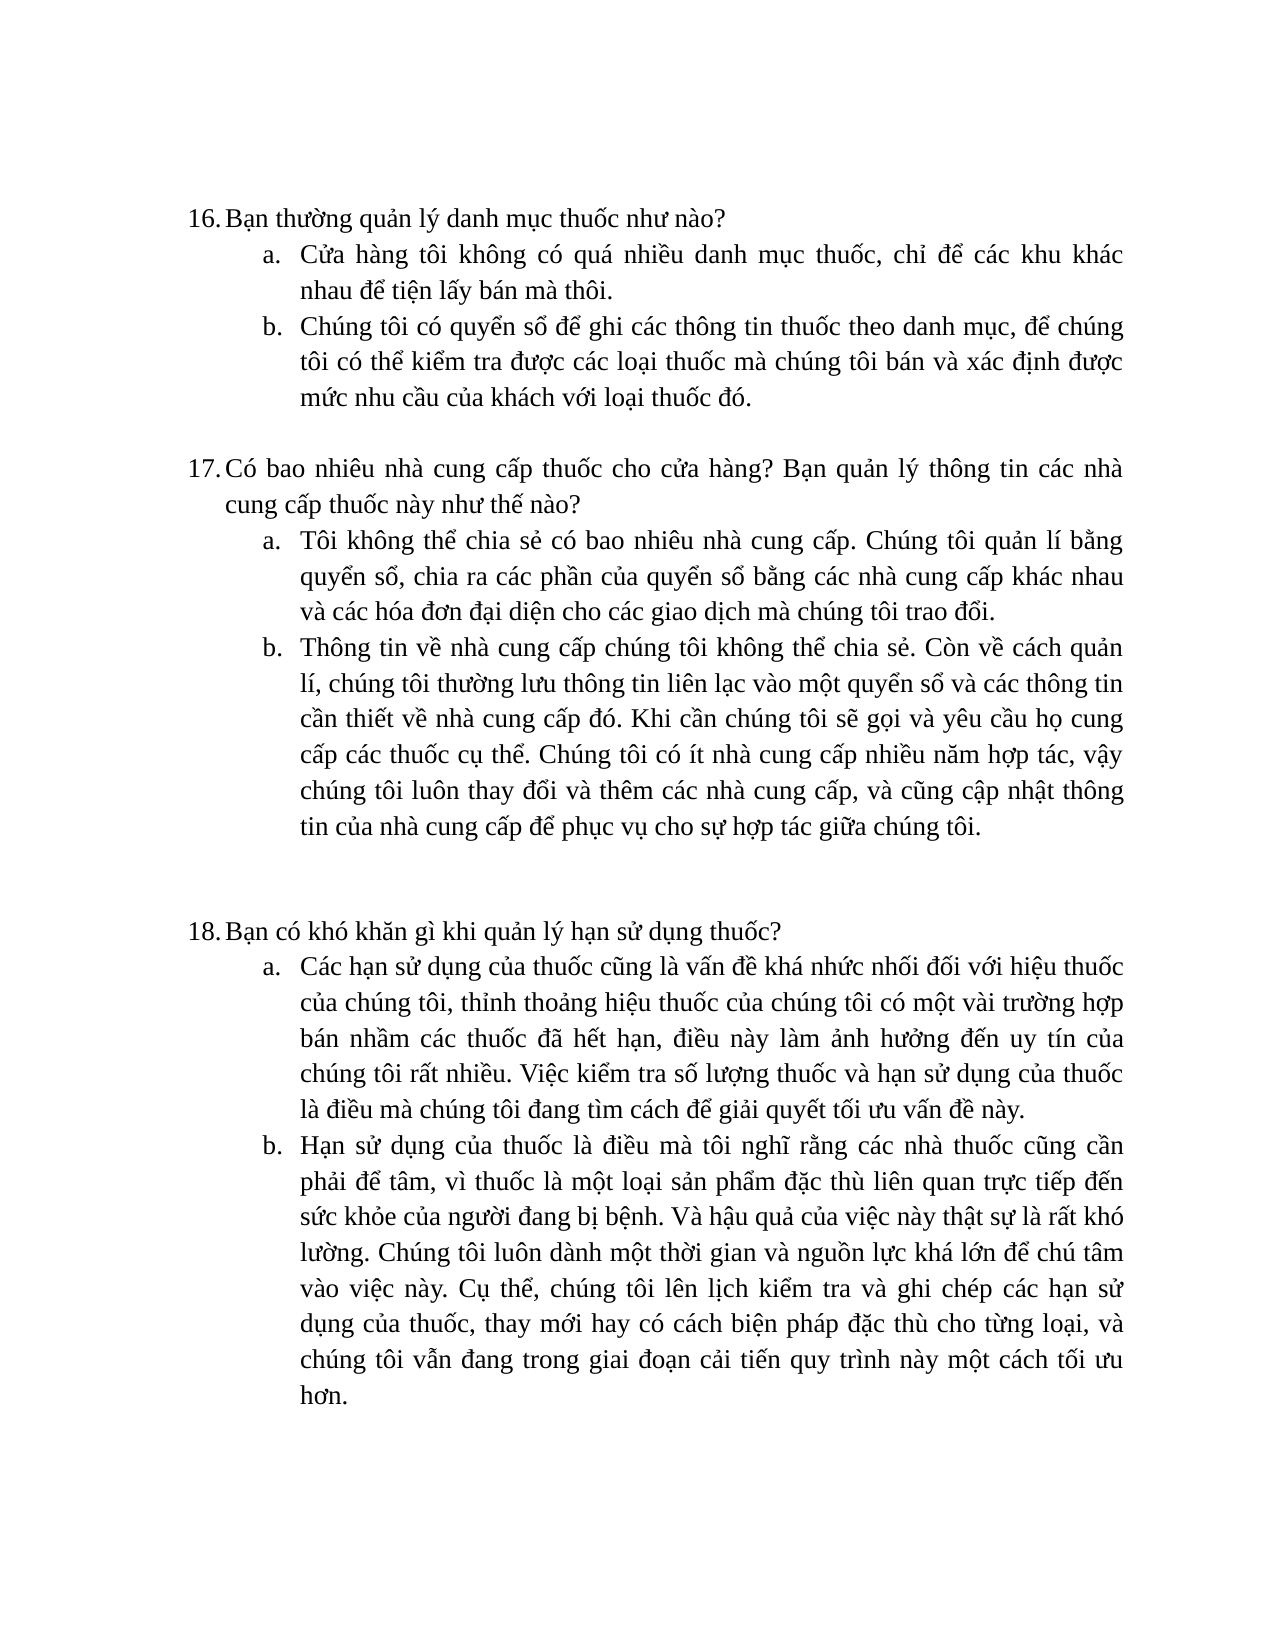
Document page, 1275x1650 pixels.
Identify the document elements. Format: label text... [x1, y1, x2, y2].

list Có bao nhiêu nhà cung cấp thuốc cho cửa hàng? Bạn quản lý thông tin các nhà cung cấp thuốc này như thế nào? [187, 452, 1125, 519]
list Cửa hàng tôi không có quá nhiều danh mục thuốc, chỉ để các khu khác nhau để tiện lấy bán mà thôi. [262, 238, 1125, 305]
list Thông tin về nhà cung cấp chúng tôi không thể chia sẻ. Còn về cách quản lí, chúng tôi thường lưu thông tin liên lạc vào một quyển sổ và các thông tin cần thiết về nhà cung cấp đó. Khi cần chúng tôi sẽ gọi và yêu cầu họ cung cấp các thuốc cụ thể. Chúng tôi có ít nhà cung cấp nhiều năm hợp tác, vậy chúng tôi luôn thay đổi và thêm các nhà cung cấp, và cũng cập nhật thông tin của nhà cung cấp để phục vụ cho sự hợp tác giữa chúng tôi. [262, 631, 1125, 841]
list Tôi không thể chia sẻ có bao nhiêu nhà cung cấp. Chúng tôi quản lí bằng quyển sổ, chia ra các phần của quyển sổ bằng các nhà cung cấp khác nhau và các hóa đơn đại diện cho các giao dịch mà chúng tôi trao đổi. [262, 524, 1125, 627]
list Hạn sử dụng của thuốc là điều mà tôi nghĩ rằng các nhà thuốc cũng cần phải để tâm, vì thuốc là một loại sản phẩm đặc thù liên quan trực tiếp đến sức khỏe của người đang bị bệnh. Và hậu quả của việc này thật sự là rất khó lường. Chúng tôi luôn dành một thời gian và nguồn lực khá lớn để chú tâm vào việc này. Cụ thể, chúng tôi lên lịch kiểm tra và ghi chép các hạn sử dụng của thuốc, thay mới hay có cách biện pháp đặc thù cho từng loại, và chúng tôi vẫn đang trong giai đoạn cải tiến quy trình này một cách tối ưu hơn. [262, 1129, 1125, 1410]
list Bạn thường quản lý danh mục thuốc như nào? [187, 202, 1125, 233]
list Các hạn sử dụng của thuốc cũng là vấn đề khá nhức nhối đối với hiệu thuốc của chúng tôi, thỉnh thoảng hiệu thuốc của chúng tôi có một vài trường hợp bán nhầm các thuốc đã hết hạn, điều này làm ảnh hưởng đến uy tín của chúng tôi rất nhiều. Việc kiểm tra số lượng thuốc và hạn sử dụng của thuốc là điều mà chúng tôi đang tìm cách để giải quyết tối ưu vấn đề này. [262, 950, 1125, 1124]
list Chúng tôi có quyển sổ để ghi các thông tin thuốc theo danh mục, để chúng tôi có thể kiểm tra được các loại thuốc mà chúng tôi bán và xác định được mức nhu cầu của khách với loại thuốc đó. [262, 309, 1125, 412]
list Bạn có khó khăn gì khi quản lý hạn sử dụng thuốc? [187, 914, 1125, 946]
